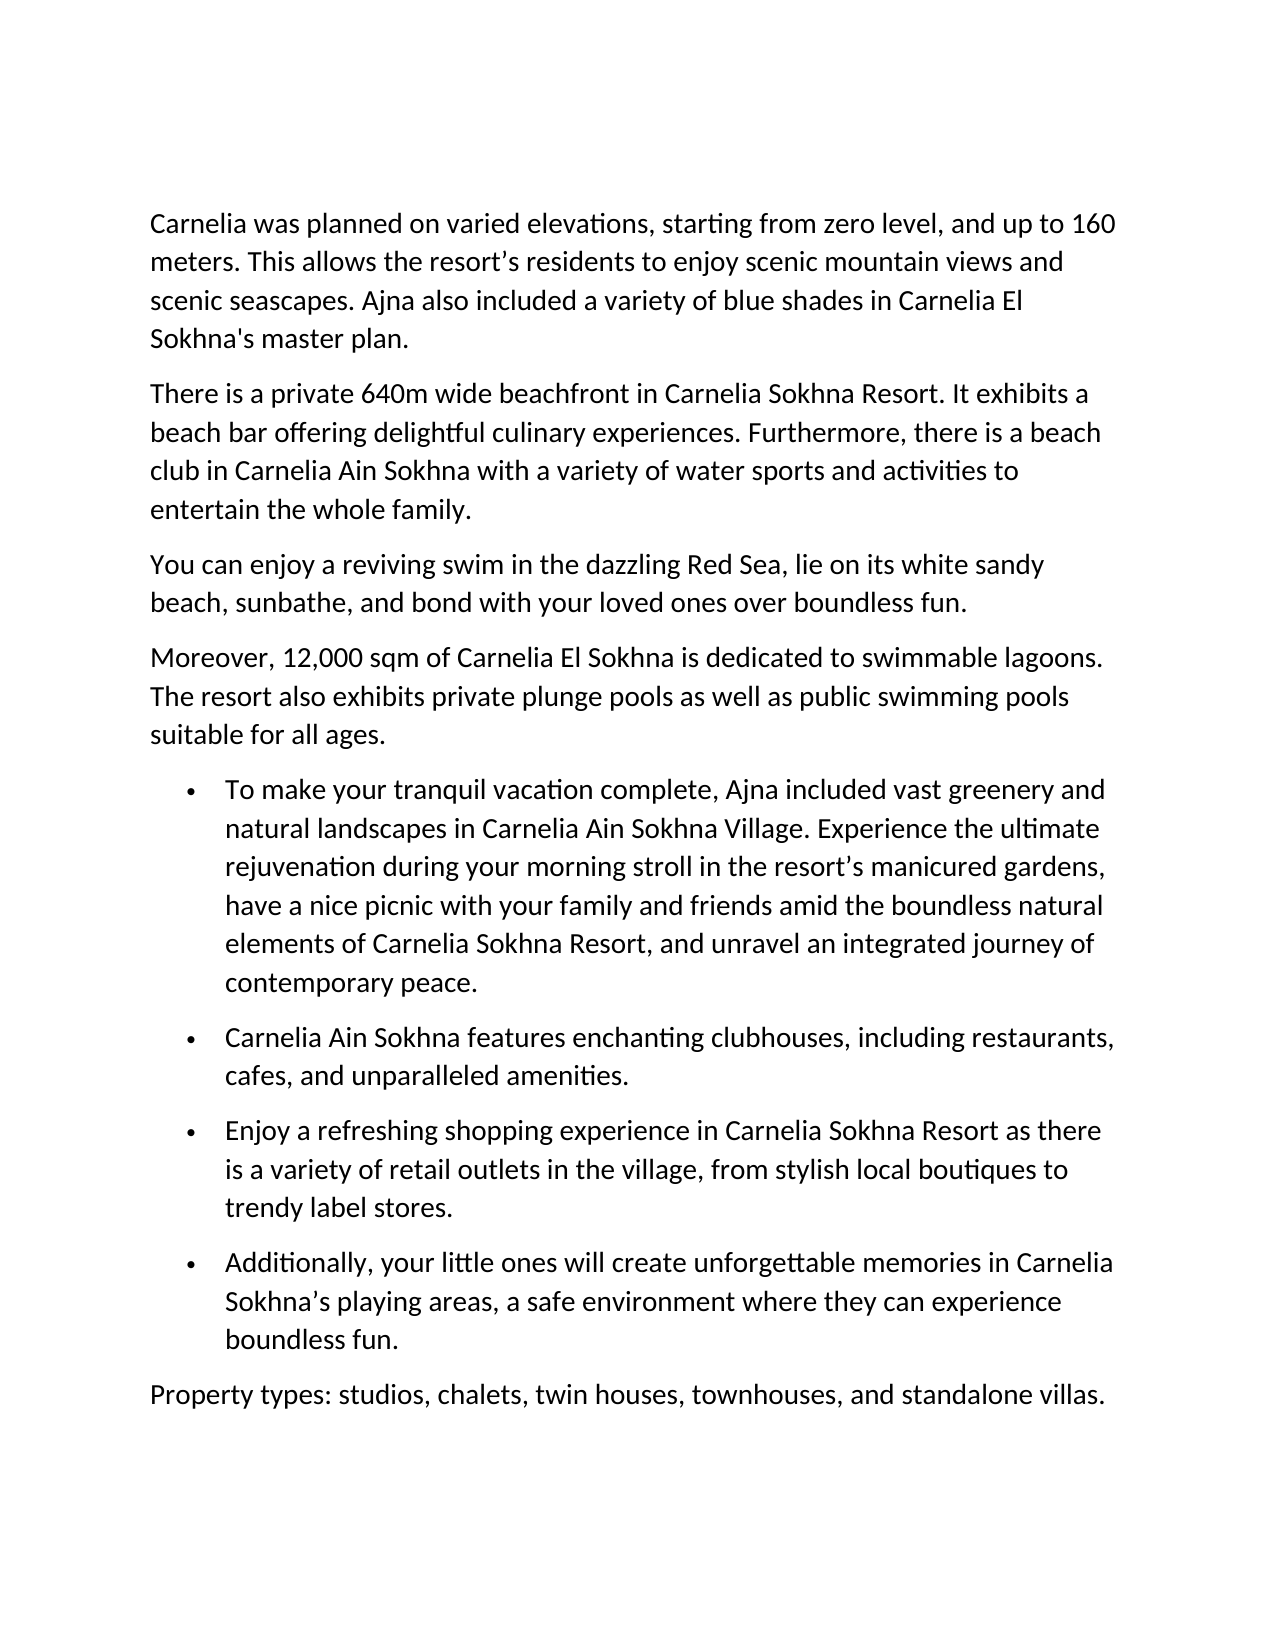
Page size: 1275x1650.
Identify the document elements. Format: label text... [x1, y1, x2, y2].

list Enjoy a refreshing shopping experience in Carnelia Sokhna Resort as there is a variety of retail outlets in the village, from stylish local boutiques to trendy label stores. [187, 1112, 1125, 1225]
text You can enjoy a reviving swim in the dazzling Red Sea, lie on its white sandy beach, sunbathe, and bond with your loved ones over boundless fun. [150, 546, 1125, 620]
list To make your tranquil vacation complete, Ajna included vast greenery and natural landscapes in Carnelia Ain Sokhna Village. Experience the ultimate rejuvenation during your morning stroll in the resort’s manicured gardens, have a nice picnic with your family and friends amid the boundless natural elements of Carnelia Sokhna Resort, and unravel an integrated journey of contemporary peace. [187, 771, 1125, 999]
text Carnelia was planned on varied elevations, starting from zero level, and up to 160 meters. This allows the resort’s residents to enjoy scenic mountain views and scenic seascapes. Ajna also included a variety of blue shades in Carnelia El Sokhna's master plan. [150, 205, 1125, 356]
text Property types: studios, chalets, twin houses, townhouses, and standalone villas. [150, 1376, 1125, 1412]
text Moreover, 12,000 sqm of Carnelia El Sokhna is dedicated to swimmable lagoons. The resort also exhibits private plunge pools as well as public swimming pools suitable for all ages. [150, 639, 1125, 752]
text There is a private 640m wide beachfront in Carnelia Sokhna Resort. It exhibits a beach bar offering delightful culinary experiences. Furthermore, there is a beach club in Carnelia Ain Sokhna with a variety of water sports and activities to entertain the whole family. [150, 376, 1125, 526]
list Carnelia Ain Sokhna features enchanting clubhouses, including restaurants, cafes, and unparalleled amenities. [187, 1019, 1125, 1093]
list Additionally, your little ones will create unforgettable memories in Carnelia Sokhna’s playing areas, a safe environment where they can experience boundless fun. [187, 1244, 1125, 1357]
